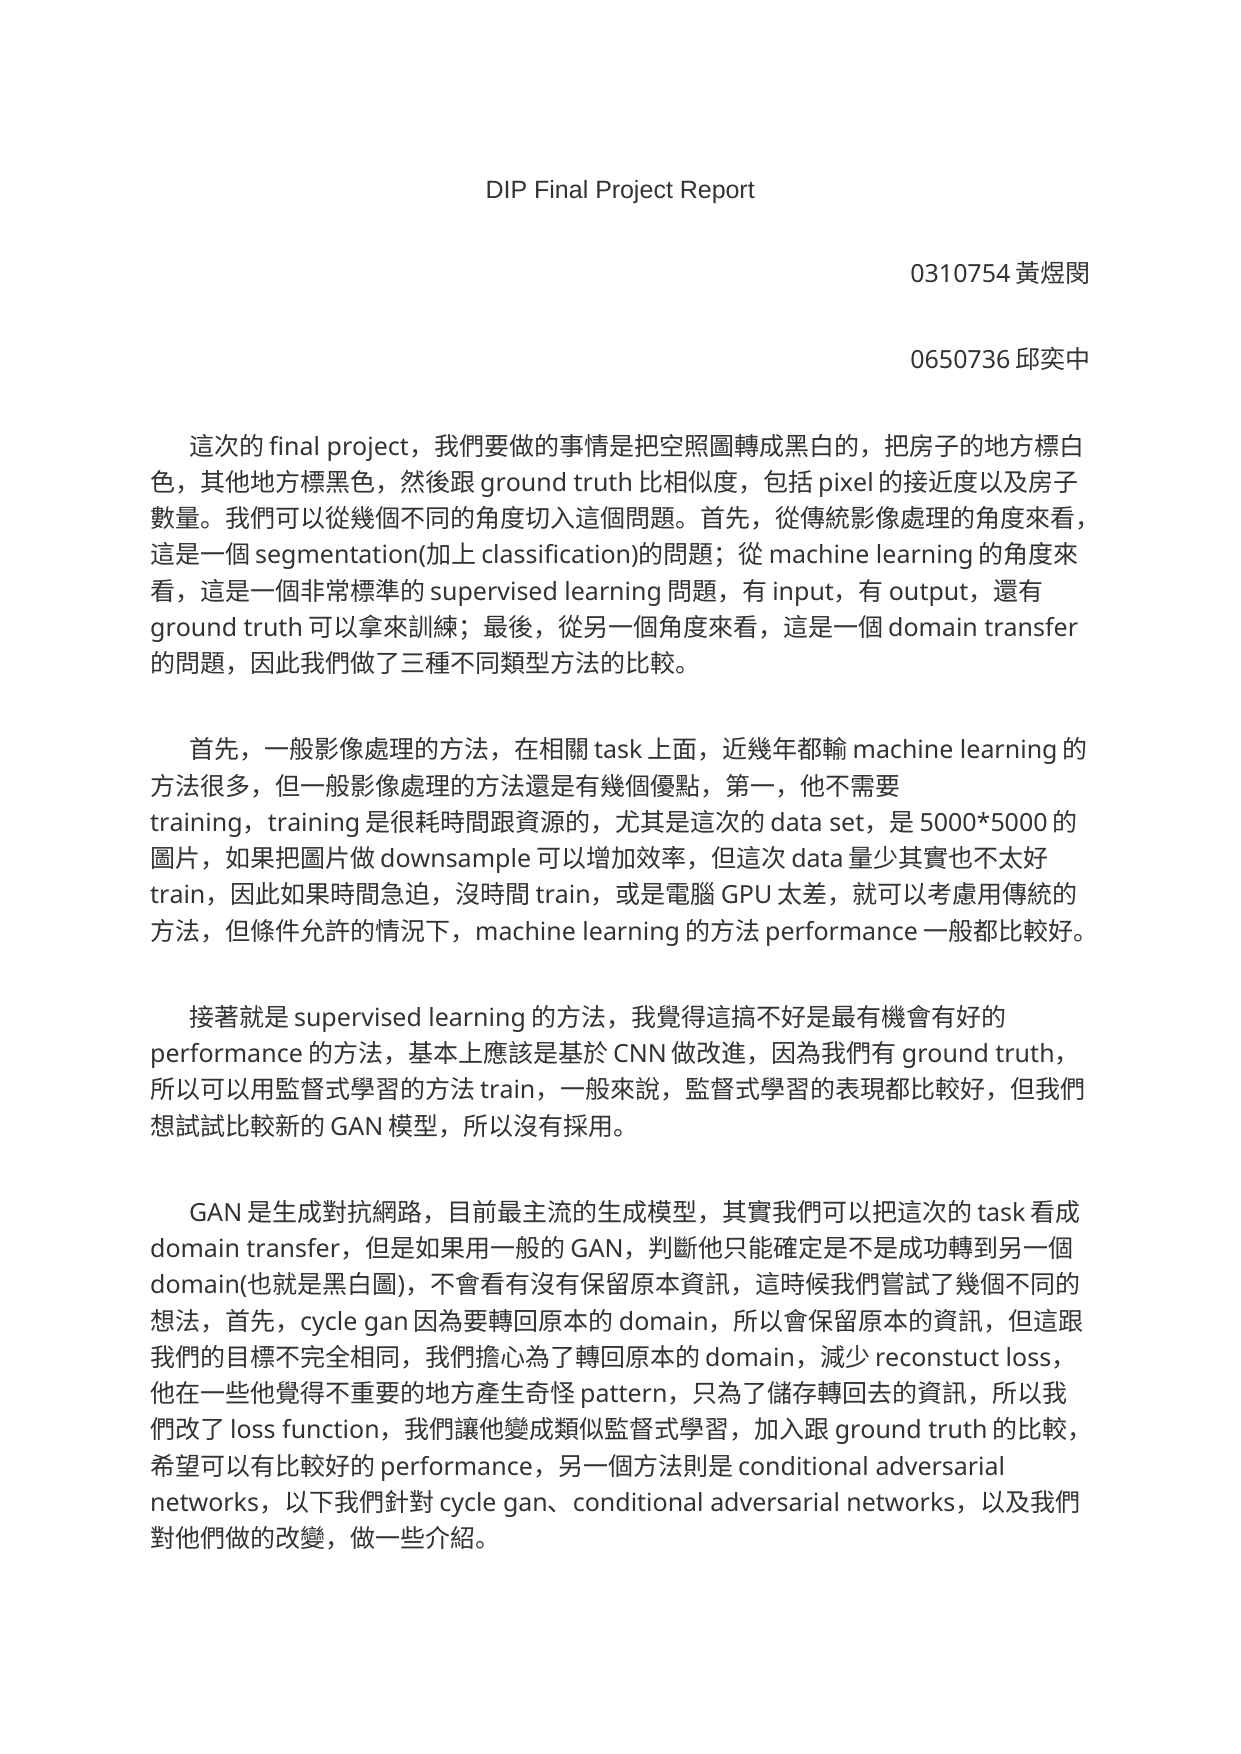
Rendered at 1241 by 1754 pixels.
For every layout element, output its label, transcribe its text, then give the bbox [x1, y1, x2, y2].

text 0310754黃煜閔 [150, 254, 1090, 290]
text DIP Final Project Report [150, 175, 1090, 204]
text 首先，一般影像處理的方法，在相關task上面，近幾年都輸machine learning的方法很多，但一般影像處理的方法還是有幾個優點，第一，他不需要training，training是很耗時間跟資源的，尤其是這次的data set，是5000*5000的圖片，如果把圖片做downsample可以增加效率，但這次data量少其實也不太好train，因此如果時間急迫，沒時間train，或是電腦GPU太差，就可以考慮用傳統的方法，但條件允許的情況下，machine learning的方法performance一般都比較好。 [150, 730, 1090, 947]
text 接著就是supervised learning的方法，我覺得這搞不好是最有機會有好的performance的方法，基本上應該是基於CNN做改進，因為我們有ground truth，所以可以用監督式學習的方法train，一般來說，監督式學習的表現都比較好，但我們想試試比較新的GAN模型，所以沒有採用。 [150, 997, 1090, 1142]
text 0650736邱奕中 [150, 340, 1090, 376]
text 這次的final project，我們要做的事情是把空照圖轉成黑白的，把房子的地方標白色，其他地方標黑色，然後跟ground truth比相似度，包括pixel的接近度以及房子數量。我們可以從幾個不同的角度切入這個問題。首先，從傳統影像處理的角度來看，這是一個segmentation(加上classification)的問題；從machine learning的角度來看，這是一個非常標準的supervised learning問題，有input，有output，還有ground truth可以拿來訓練；最後，從另一個角度來看，這是一個domain transfer的問題，因此我們做了三種不同類型方法的比較。 [150, 426, 1090, 680]
text GAN是生成對抗網路，目前最主流的生成模型，其實我們可以把這次的task看成domain transfer，但是如果用一般的GAN，判斷他只能確定是不是成功轉到另一個domain(也就是黑白圖)，不會看有沒有保留原本資訊，這時候我們嘗試了幾個不同的想法，首先，cycle gan因為要轉回原本的domain，所以會保留原本的資訊，但這跟我們的目標不完全相同，我們擔心為了轉回原本的domain，減少reconstuct loss，他在一些他覺得不重要的地方產生奇怪pattern，只為了儲存轉回去的資訊，所以我們改了loss function，我們讓他變成類似監督式學習，加入跟ground truth的比較，希望可以有比較好的performance，另一個方法則是conditional adversarial networks，以下我們針對cycle gan、conditional adversarial networks，以及我們對他們做的改變，做一些介紹。 [150, 1192, 1090, 1555]
